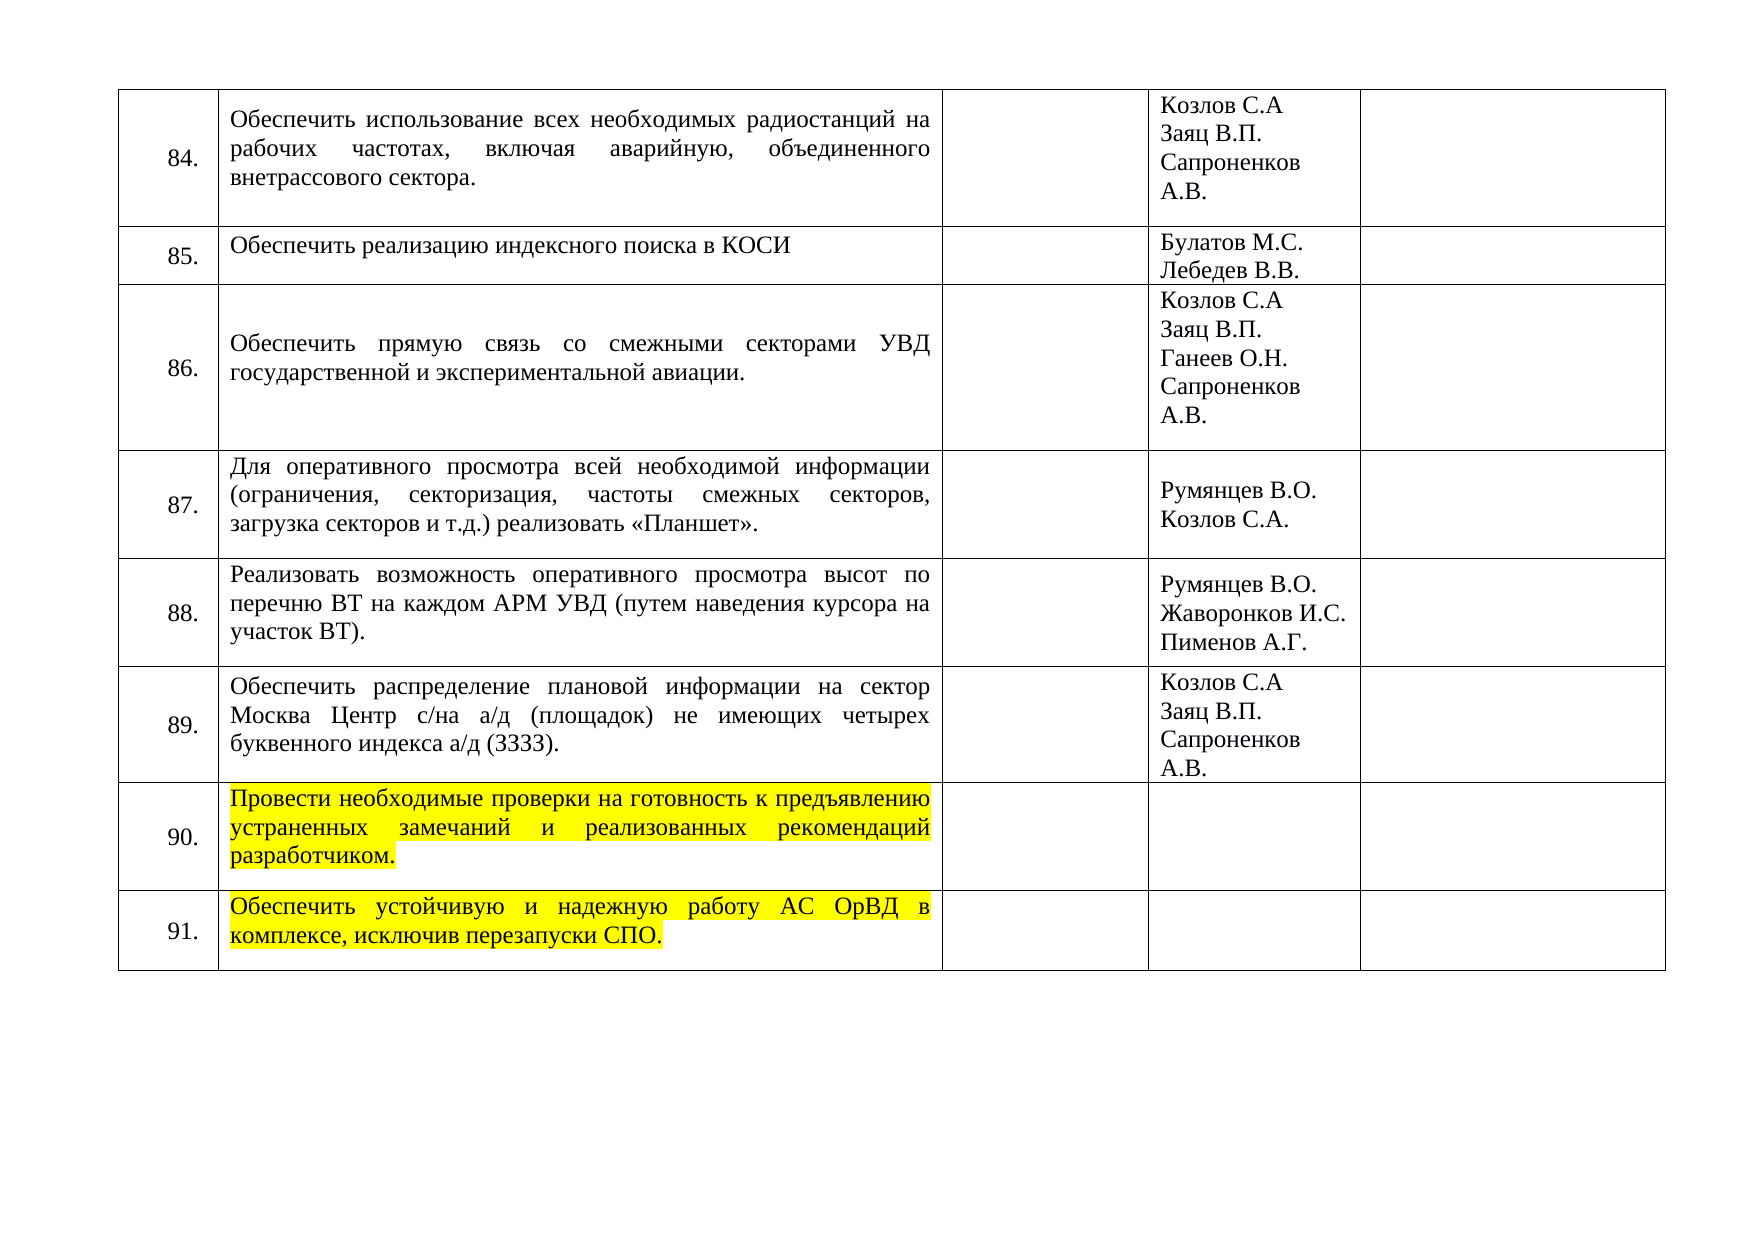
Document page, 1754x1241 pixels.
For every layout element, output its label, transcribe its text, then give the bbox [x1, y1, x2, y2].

table_cell [119, 667, 218, 782]
table_cell Для оперативного просмотра всей необходимой информации (ограничения, секторизация, частоты смежных секторов, загрузка секторов и т.д.) реализовать «Планшет». [219, 451, 942, 558]
table_cell [943, 667, 1148, 782]
table_cell Реализовать возможность оперативного просмотра высот по перечню ВТ на каждом АРМ УВД (путем наведения курсора на участок ВТ). [219, 559, 942, 666]
table_cell [1361, 667, 1665, 782]
table_cell [943, 90, 1148, 226]
table_cell Обеспечить реализацию индексного поиска в КОСИ [219, 227, 942, 284]
table_cell Румянцев В.О. Козлов С.А. [1149, 451, 1360, 558]
table_cell [119, 891, 218, 969]
table_cell Козлов С.А Заяц В.П. Сапроненков А.В. [1149, 90, 1360, 226]
table_cell [119, 227, 218, 284]
table_cell [1361, 891, 1665, 969]
table_cell [1361, 559, 1665, 666]
table_cell [1361, 451, 1665, 558]
table_cell [119, 90, 218, 226]
table_cell [943, 783, 1148, 890]
table_cell [119, 285, 218, 450]
table_cell [1149, 783, 1360, 890]
table_cell Булатов М.С. Лебедев В.В. [1149, 227, 1360, 284]
table_cell Обеспечить использование всех необходимых радиостанций на рабочих частотах, включая аварийную, объединенного внетрассового сектора. [219, 90, 942, 226]
table_cell [1361, 227, 1665, 284]
table_cell [1149, 891, 1360, 969]
table_cell Провести необходимые проверки на готовность к предъявлению устраненных замечаний и реализованных рекомендаций разработчиком. [219, 783, 942, 890]
table_cell [1361, 285, 1665, 450]
table_cell [1361, 90, 1665, 226]
table_cell Обеспечить прямую связь со смежными секторами УВД государственной и экспериментальной авиации. [219, 285, 942, 450]
table_cell Обеспечить распределение плановой информации на сектор Москва Центр с/на а/д (площадок) не имеющих четырех буквенного индекса а/д (ЗЗЗЗ). [219, 667, 942, 782]
table_cell [119, 783, 218, 890]
table_cell [119, 451, 218, 558]
table_cell Румянцев В.О. Жаворонков И.С. Пименов А.Г. [1149, 559, 1360, 666]
table_cell [1361, 783, 1665, 890]
table_cell [943, 285, 1148, 450]
table_cell [943, 891, 1148, 969]
table_cell Козлов С.А Заяц В.П. Ганеев О.Н. Сапроненков А.В. [1149, 285, 1360, 450]
table_cell [943, 559, 1148, 666]
table_cell [943, 451, 1148, 558]
table_cell Обеспечить устойчивую и надежную работу АС ОрВД в комплексе, исключив перезапуски СПО. [219, 891, 942, 969]
table_cell [119, 559, 218, 666]
table_cell [943, 227, 1148, 284]
table_cell Козлов С.А Заяц В.П. Сапроненков А.В. [1149, 667, 1360, 782]
